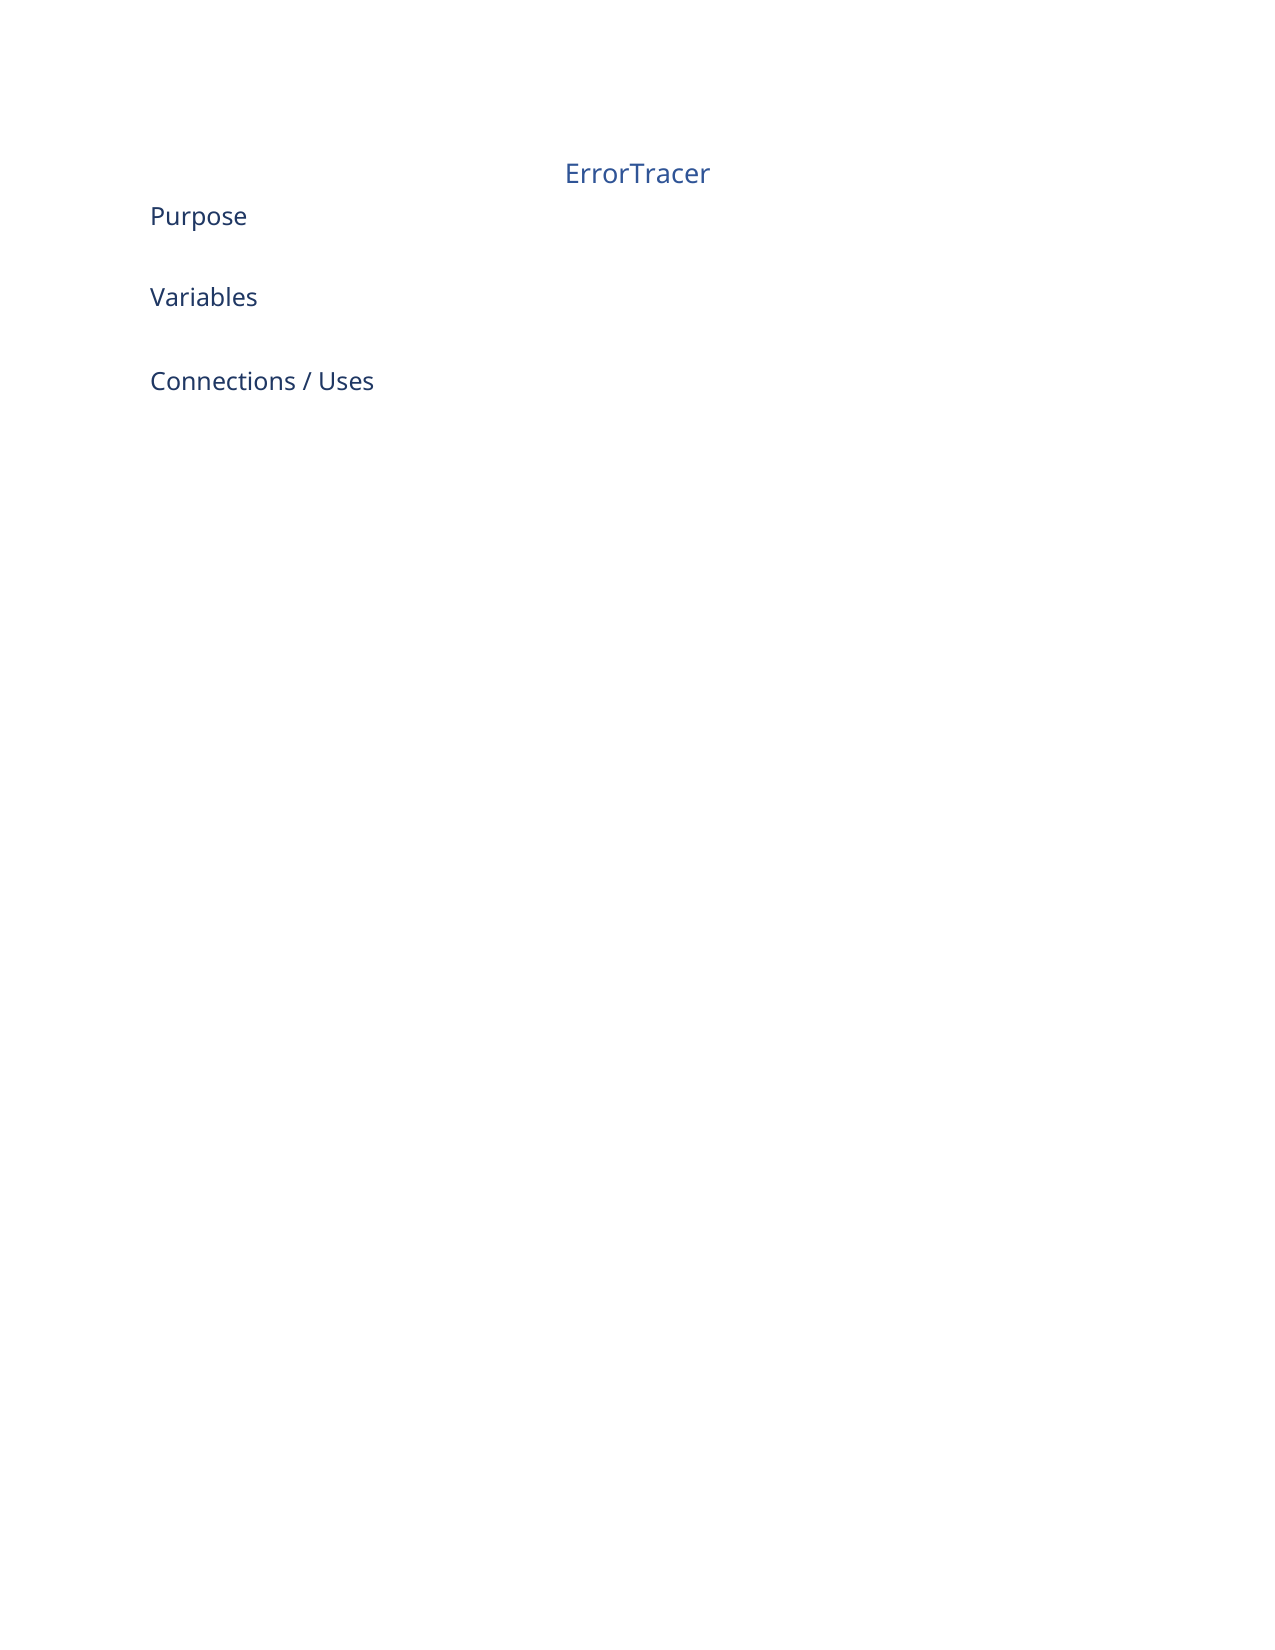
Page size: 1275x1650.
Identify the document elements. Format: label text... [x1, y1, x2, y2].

subtitle Connections / Uses [150, 364, 1125, 398]
subtitle ErrorTracer [150, 154, 1125, 191]
subtitle Variables [150, 280, 1125, 314]
subtitle Purpose [150, 198, 1125, 232]
